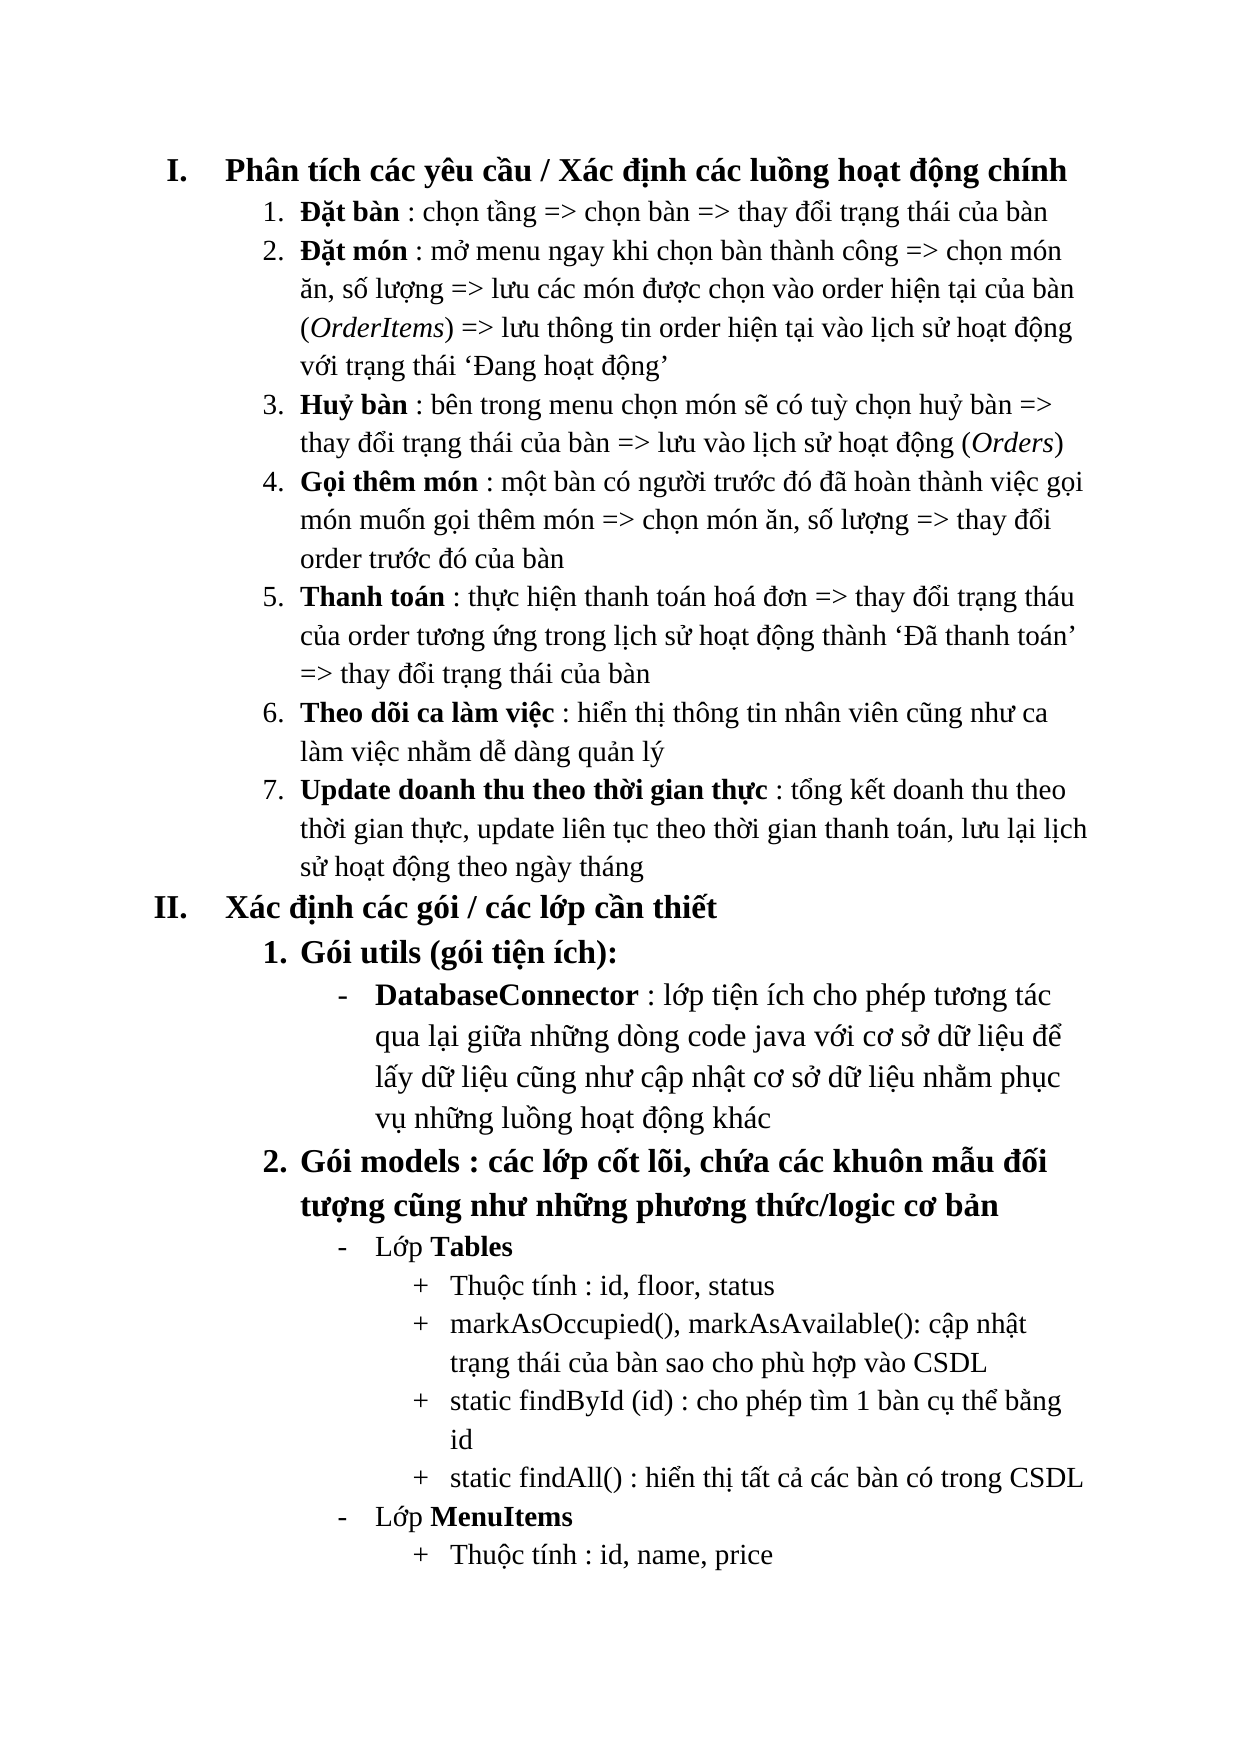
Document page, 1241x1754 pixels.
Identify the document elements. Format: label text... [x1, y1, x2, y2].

list Thuộc tính : id, floor, status [412, 1268, 1090, 1301]
list Lớp MenuItems [337, 1499, 1090, 1532]
list markAsOccupied(), markAsAvailable(): cập nhật trạng thái của bàn sao cho phù hợp vào CSDL [412, 1306, 1090, 1378]
list Phân tích các yêu cầu / Xác định các luồng hoạt động chính [187, 150, 1090, 188]
list Gói models : các lớp cốt lõi, chứa các khuôn mẫu đối tượng cũng như những phương thức/logic cơ bản [262, 1141, 1090, 1223]
list Theo dõi ca làm việc : hiển thị thông tin nhân viên cũng như ca làm việc nhằm dễ dàng quản lý [262, 695, 1090, 767]
list Thanh toán : thực hiện thanh toán hoá đơn => thay đổi trạng tháu của order tương ứng trong lịch sử hoạt động thành ‘Đã thanh toán’ => thay đổi trạng thái của bàn [262, 579, 1090, 690]
list Gói utils (gói tiện ích): [262, 932, 1090, 970]
list static findAll() : hiển thị tất cả các bàn có trong CSDL [412, 1460, 1090, 1494]
list Đặt món : mở menu ngay khi chọn bàn thành công => chọn món ăn, số lượng => lưu các món được chọn vào order hiện tại của bàn (OrderItems) => lưu thông tin order hiện tại vào lịch sử hoạt động với trạng thái ‘Đang hoạt động’ [262, 233, 1090, 382]
list Huỷ bàn : bên trong menu chọn món sẽ có tuỳ chọn huỷ bàn => thay đổi trạng thái của bàn => lưu vào lịch sử hoạt động (Orders) [262, 387, 1090, 459]
list Xác định các gói / các lớp cần thiết [187, 888, 1090, 926]
list Update doanh thu theo thời gian thực : tổng kết doanh thu theo thời gian thực, update liên tục theo thời gian thanh toán, lưu lại lịch sử hoạt động theo ngày tháng [262, 772, 1090, 883]
list Lớp Tables [337, 1229, 1090, 1263]
list static findById (id) : cho phép tìm 1 bàn cụ thể bằng id [412, 1383, 1090, 1455]
list Đặt bàn : chọn tầng => chọn bàn => thay đổi trạng thái của bàn [262, 194, 1090, 228]
list Thuộc tính : id, name, price [412, 1537, 1090, 1571]
list DatabaseConnector : lớp tiện ích cho phép tương tác qua lại giữa những dòng code java với cơ sở dữ liệu để lấy dữ liệu cũng như cập nhật cơ sở dữ liệu nhằm phục vụ những luồng hoạt động khác [337, 976, 1090, 1136]
list Gọi thêm món : một bàn có người trước đó đã hoàn thành việc gọi món muốn gọi thêm món => chọn món ăn, số lượng => thay đổi order trước đó của bàn [262, 464, 1090, 574]
